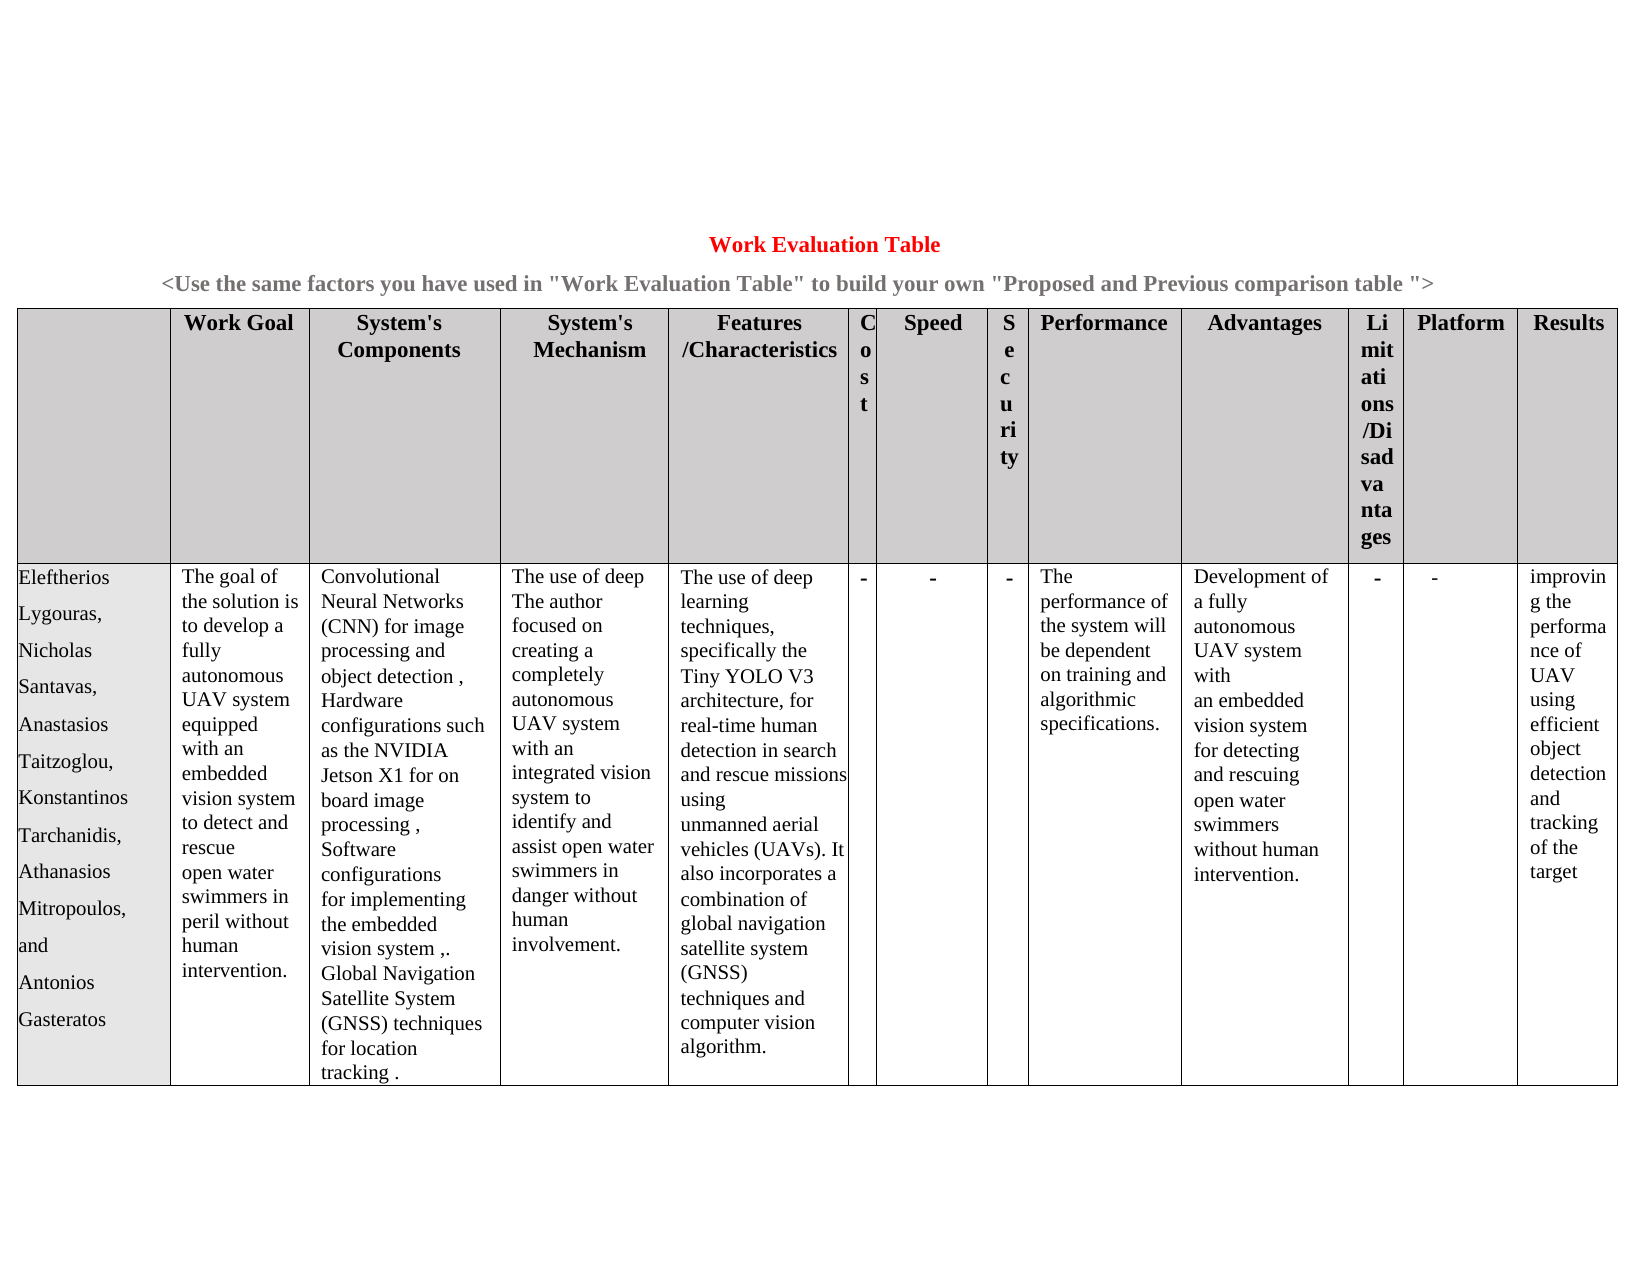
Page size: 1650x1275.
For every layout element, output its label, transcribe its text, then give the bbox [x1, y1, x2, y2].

table_header System's Components [310, 309, 500, 563]
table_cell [18, 564, 170, 1085]
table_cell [1029, 564, 1181, 1085]
table_cell - [1349, 564, 1403, 1085]
table_header C o s t [849, 309, 876, 563]
table_header Li mit ati ons /Di sad va nta ges [1349, 309, 1403, 563]
table_header Performance [1029, 309, 1181, 563]
table_cell - [877, 564, 987, 1085]
table_header System's Mechanism [501, 309, 668, 563]
table_header Speed [877, 309, 987, 563]
table_header S e c u ri ty [988, 309, 1028, 563]
table_header Features /Characteristics [669, 309, 848, 563]
text <Use the same factors you have used in "Work Evaluation Table" to build your own "Proposed and Previous comparison table "> [18, 269, 1578, 296]
table_cell - [1404, 564, 1517, 1085]
table_header [18, 309, 170, 563]
table_header Platform [1404, 309, 1517, 563]
table_header Work Goal [171, 309, 309, 563]
table_header Advantages [1182, 309, 1348, 563]
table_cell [1518, 564, 1617, 1085]
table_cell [1182, 564, 1348, 1085]
table_cell - [988, 564, 1028, 1085]
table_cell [501, 564, 668, 1085]
table_cell - [849, 564, 876, 1085]
table_header Results [1518, 309, 1617, 563]
text Work Evaluation Table [57, 231, 1592, 257]
